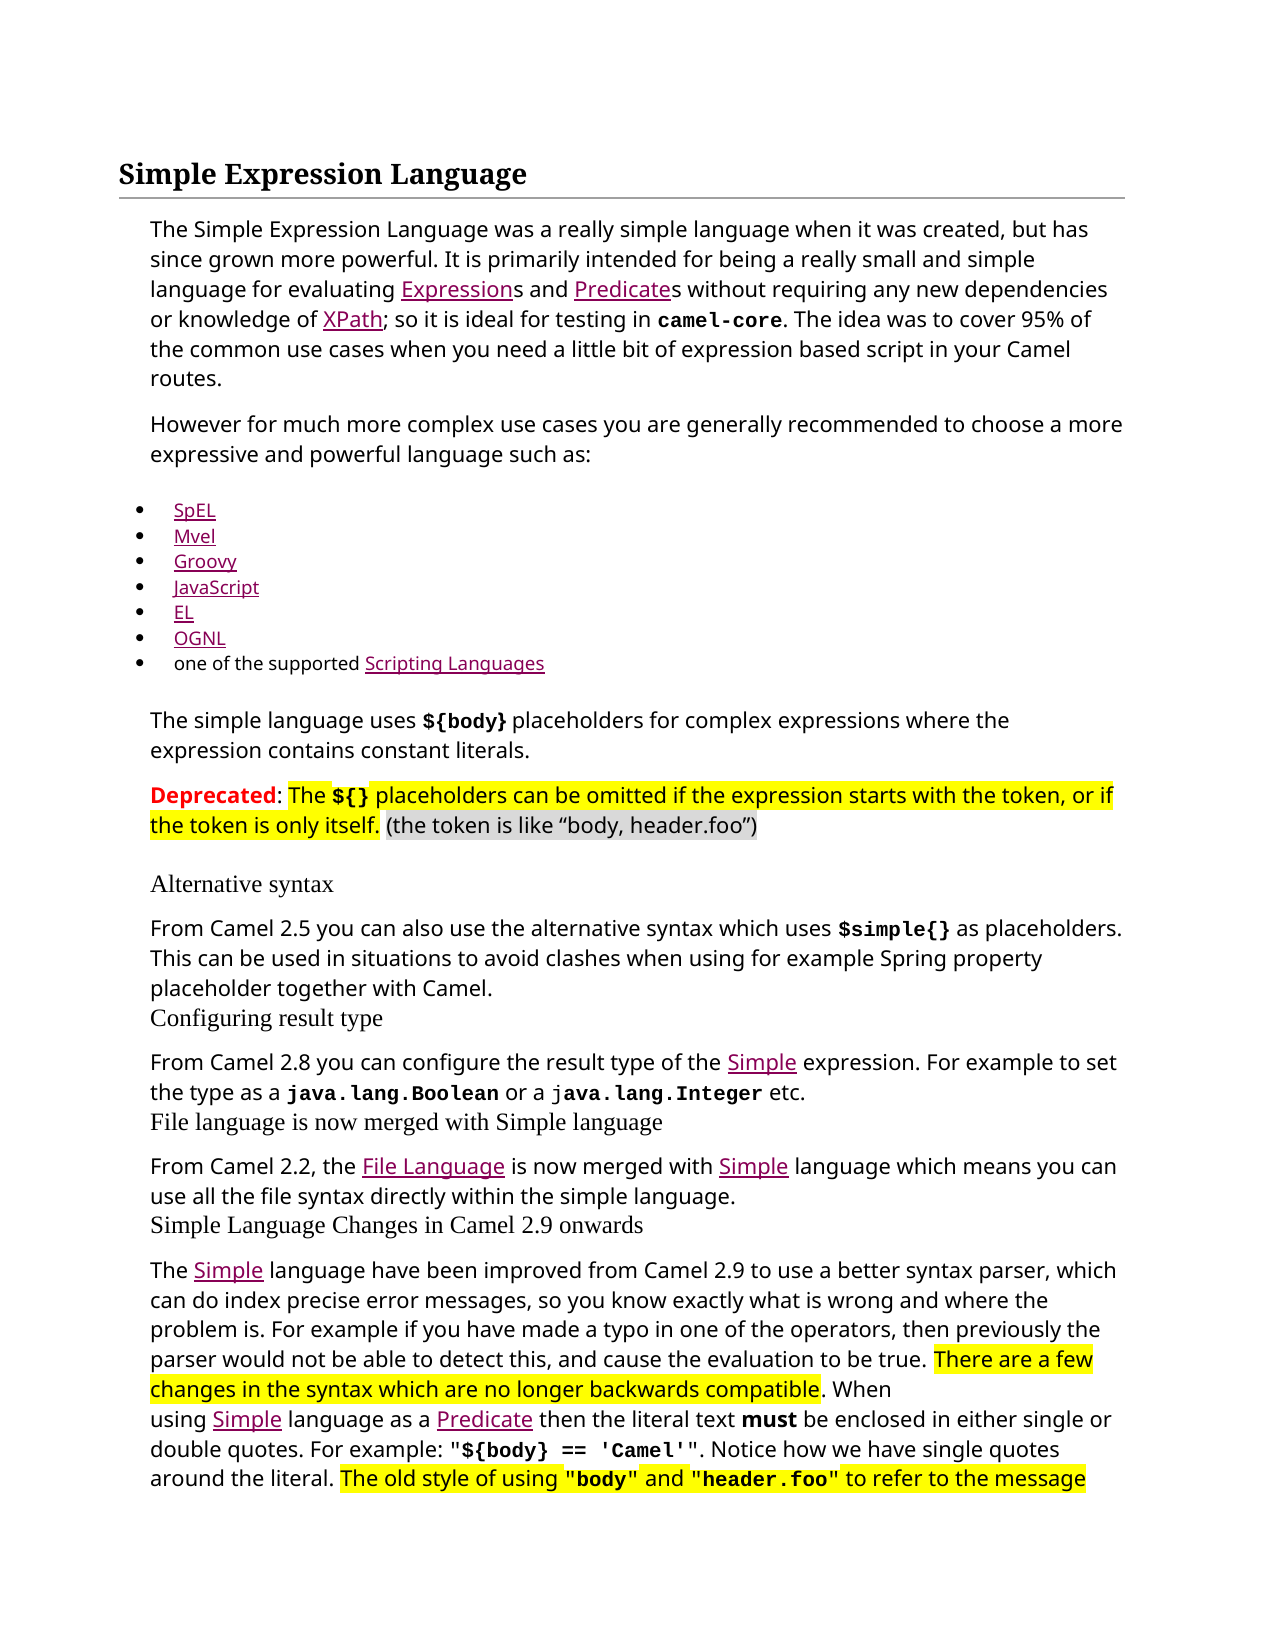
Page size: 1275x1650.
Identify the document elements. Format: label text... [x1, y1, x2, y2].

list Groovy [136, 548, 1125, 574]
list OGNL [136, 625, 1125, 651]
text From Camel 2.5 you can also use the alternative syntax which uses $simple{} as placeholders. This can be used in situations to avoid clashes when using for example Spring property placeholder together with Camel. [150, 913, 1125, 1003]
list SpEL [136, 497, 1125, 523]
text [150, 1255, 1125, 1493]
text Alternative syntax [150, 869, 1125, 898]
text However for much more complex use cases you are generally recommended to choose a more expressive and powerful language such as: [150, 409, 1125, 468]
list EL [136, 599, 1125, 625]
text From Camel 2.2, the File Language is now merged with Simple language which means you can use all the file syntax directly within the simple language. [150, 1151, 1125, 1211]
text Deprecated: The ${} placeholders can be omitted if the expression starts with the token, or if the token is only itself. (the token is like “body, header.foo”) [757, 781, 1125, 840]
text The simple language uses ${body} placeholders for complex expressions where the expression contains constant literals. [150, 705, 1125, 765]
text File language is now merged with Simple language [150, 1107, 1125, 1135]
list Mvel [136, 523, 1125, 548]
text From Camel 2.8 you can configure the result type of the Simple expression. For example to set the type as a java.lang.Boolean or a java.lang.Integer etc. [150, 1047, 1125, 1107]
text Configuring result type [150, 1003, 1125, 1031]
list JavaScript [136, 574, 1125, 599]
list one of the supported Scripting Languages [136, 651, 1125, 676]
text Simple Language Changes in Camel 2.9 onwards [150, 1211, 1125, 1239]
text The Simple Expression Language was a really simple language when it was created, but has since grown more powerful. It is primarily intended for being a really small and simple language for evaluating Expressions and Predicates without requiring any new dependencies or knowledge of XPath; so it is ideal for testing in camel-core. The idea was to cover 95% of the common use cases when you need a little bit of expression based script in your Camel routes. [150, 214, 1125, 393]
text Simple Expression Language [119, 155, 1125, 197]
